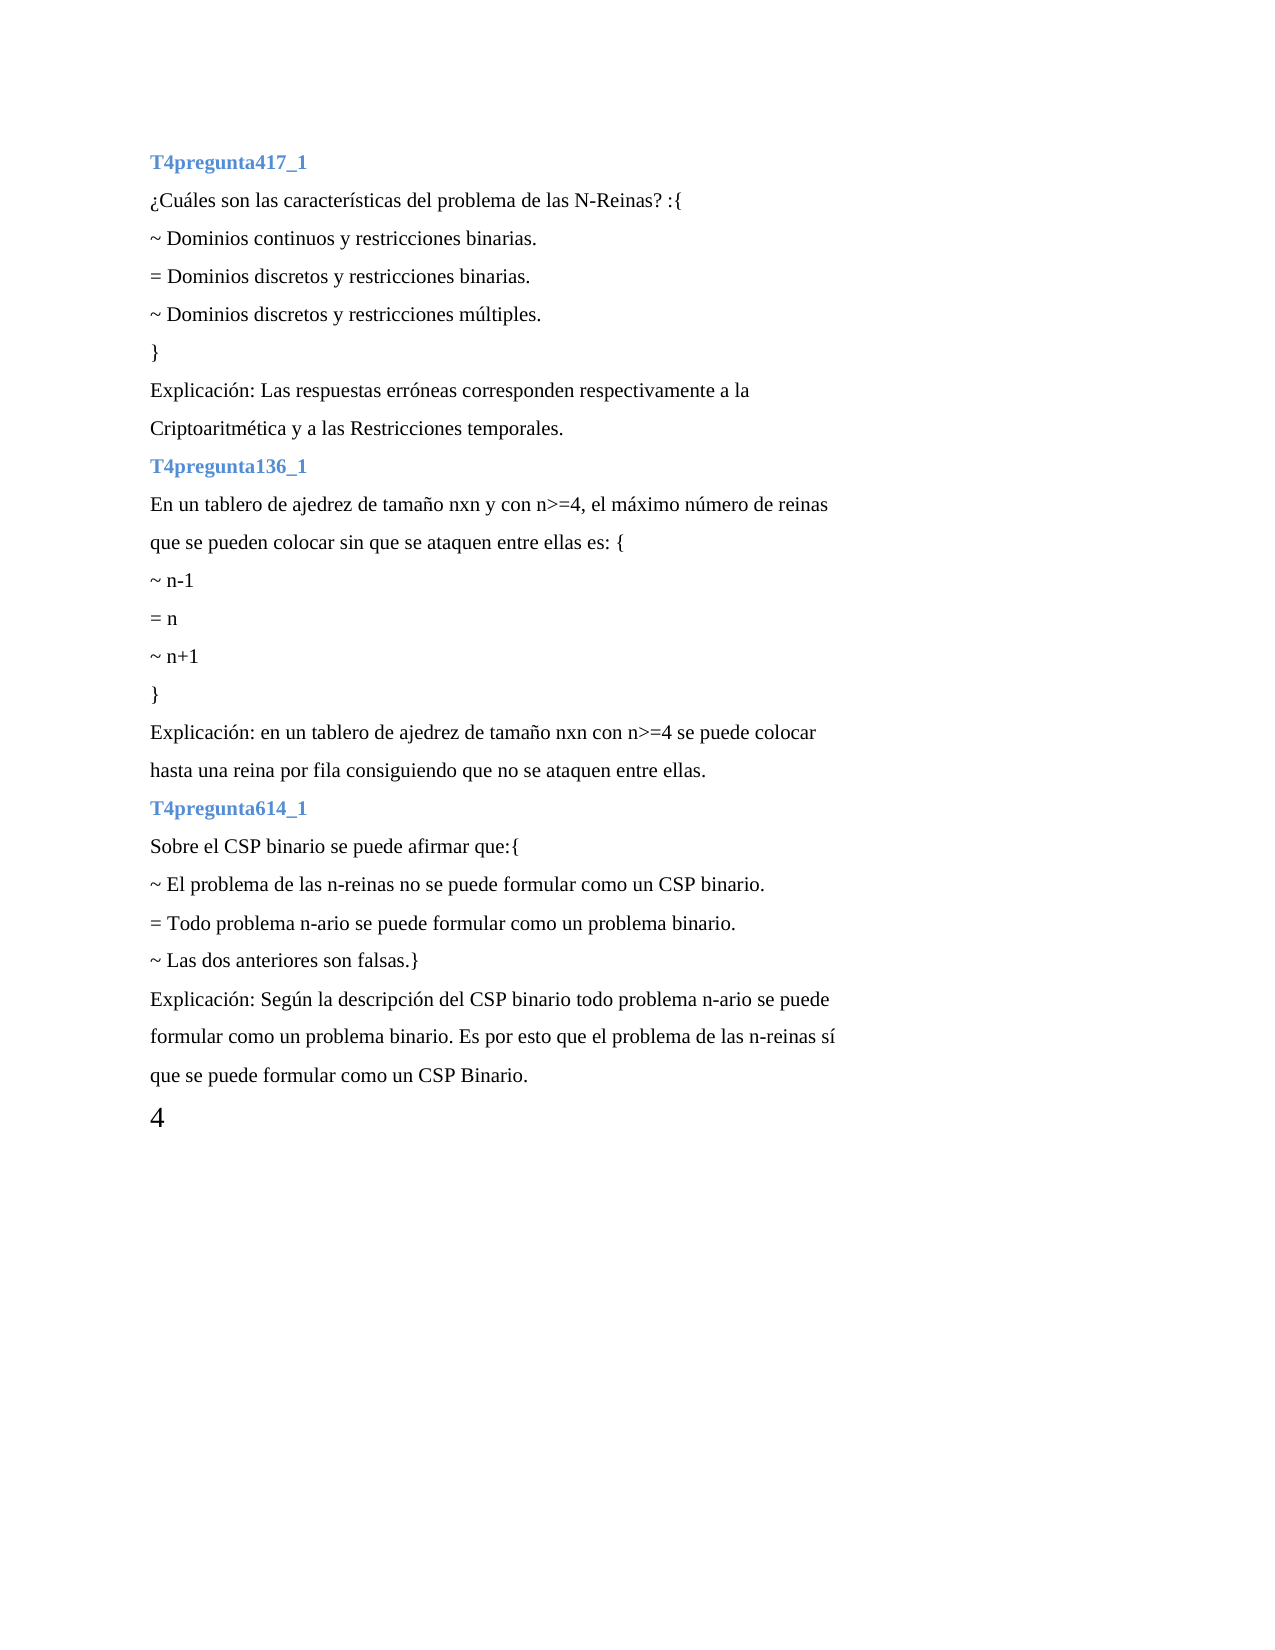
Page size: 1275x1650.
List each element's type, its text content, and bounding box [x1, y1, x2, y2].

text formular como un problema binario. Es por esto que el problema de las n-reinas sí [150, 1024, 1125, 1048]
text ~ Dominios discretos y restricciones múltiples. [150, 302, 1125, 326]
text Sobre el CSP binario se puede afirmar que:{ [150, 834, 1125, 858]
text Explicación: Las respuestas erróneas corresponden respectivamente a la [150, 378, 1125, 402]
text ~ Dominios continuos y restricciones binarias. [150, 226, 1125, 250]
text Explicación: en un tablero de ajedrez de tamaño nxn con n>=4 se puede colocar [150, 720, 1125, 744]
text 4 [150, 1101, 1125, 1134]
text ~ Las dos anteriores son falsas.} [150, 948, 1125, 972]
text } [150, 340, 1125, 364]
text ~ El problema de las n-reinas no se puede formular como un CSP binario. [150, 872, 1125, 896]
text Explicación: Según la descripción del CSP binario todo problema n-ario se puede [150, 986, 1125, 1011]
text = n [150, 606, 1125, 630]
text ~ n-1 [150, 568, 1125, 592]
text En un tablero de ajedrez de tamaño nxn y con n>=4, el máximo número de reinas [150, 492, 1125, 516]
text hasta una reina por fila consiguiendo que no se ataquen entre ellas. [150, 758, 1125, 782]
text que se pueden colocar sin que se ataquen entre ellas es: { [150, 530, 1125, 554]
text } [150, 682, 1125, 706]
text que se puede formular como un CSP Binario. [150, 1062, 1125, 1087]
text ¿Cuáles son las características del problema de las N-Reinas? :{ [150, 188, 1125, 212]
text Criptoaritmética y a las Restricciones temporales. [150, 416, 1125, 440]
text T4pregunta136_1 [150, 454, 1125, 478]
text = Todo problema n-ario se puede formular como un problema binario. [150, 910, 1125, 934]
text T4pregunta614_1 [150, 796, 1125, 820]
text T4pregunta417_1 [150, 150, 1125, 174]
text ~ n+1 [150, 644, 1125, 668]
text = Dominios discretos y restricciones binarias. [150, 264, 1125, 288]
